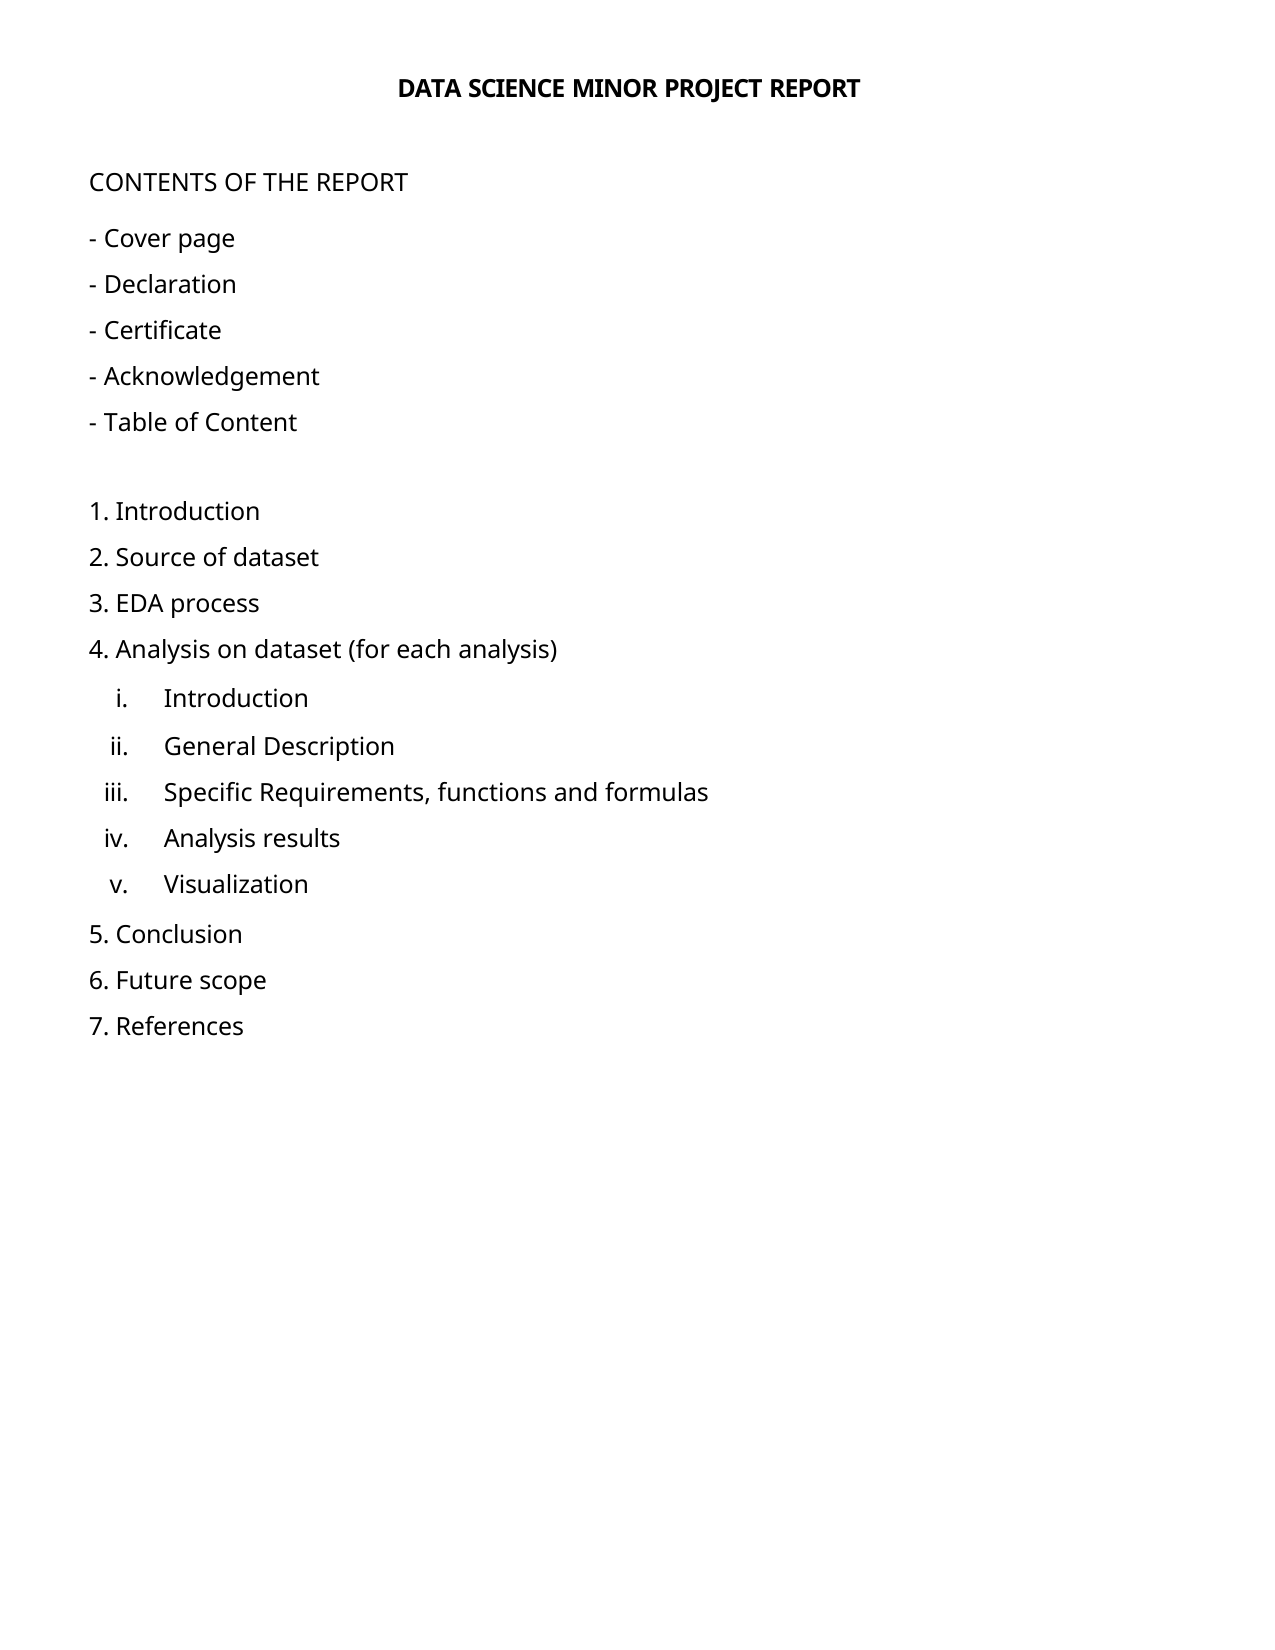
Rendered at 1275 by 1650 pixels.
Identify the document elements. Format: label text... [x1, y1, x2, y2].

text CONTENTS OF THE REPORT [89, 165, 1275, 199]
list References [89, 1009, 1275, 1043]
list Certificate [89, 312, 1275, 347]
list Declaration [89, 266, 1275, 300]
list Analysis results [103, 821, 1275, 855]
list Cover page [89, 220, 1275, 254]
list Conclusion [89, 917, 1275, 951]
list Table of Content [89, 404, 1275, 439]
list Specific Requirements, functions and formulas [103, 775, 1275, 809]
list Source of dataset [89, 540, 1275, 574]
list Future scope [89, 963, 1275, 997]
list EDA process [89, 586, 1275, 620]
list Analysis on dataset (for each analysis) [89, 632, 1275, 666]
list General Description [109, 728, 1275, 763]
list Visualization [109, 867, 1275, 901]
text DATA SCIENCE MINOR PROJECT REPORT [169, 71, 1089, 105]
list Introduction [89, 494, 1275, 528]
list Introduction [115, 681, 1275, 715]
list Acknowledgement [89, 358, 1275, 393]
